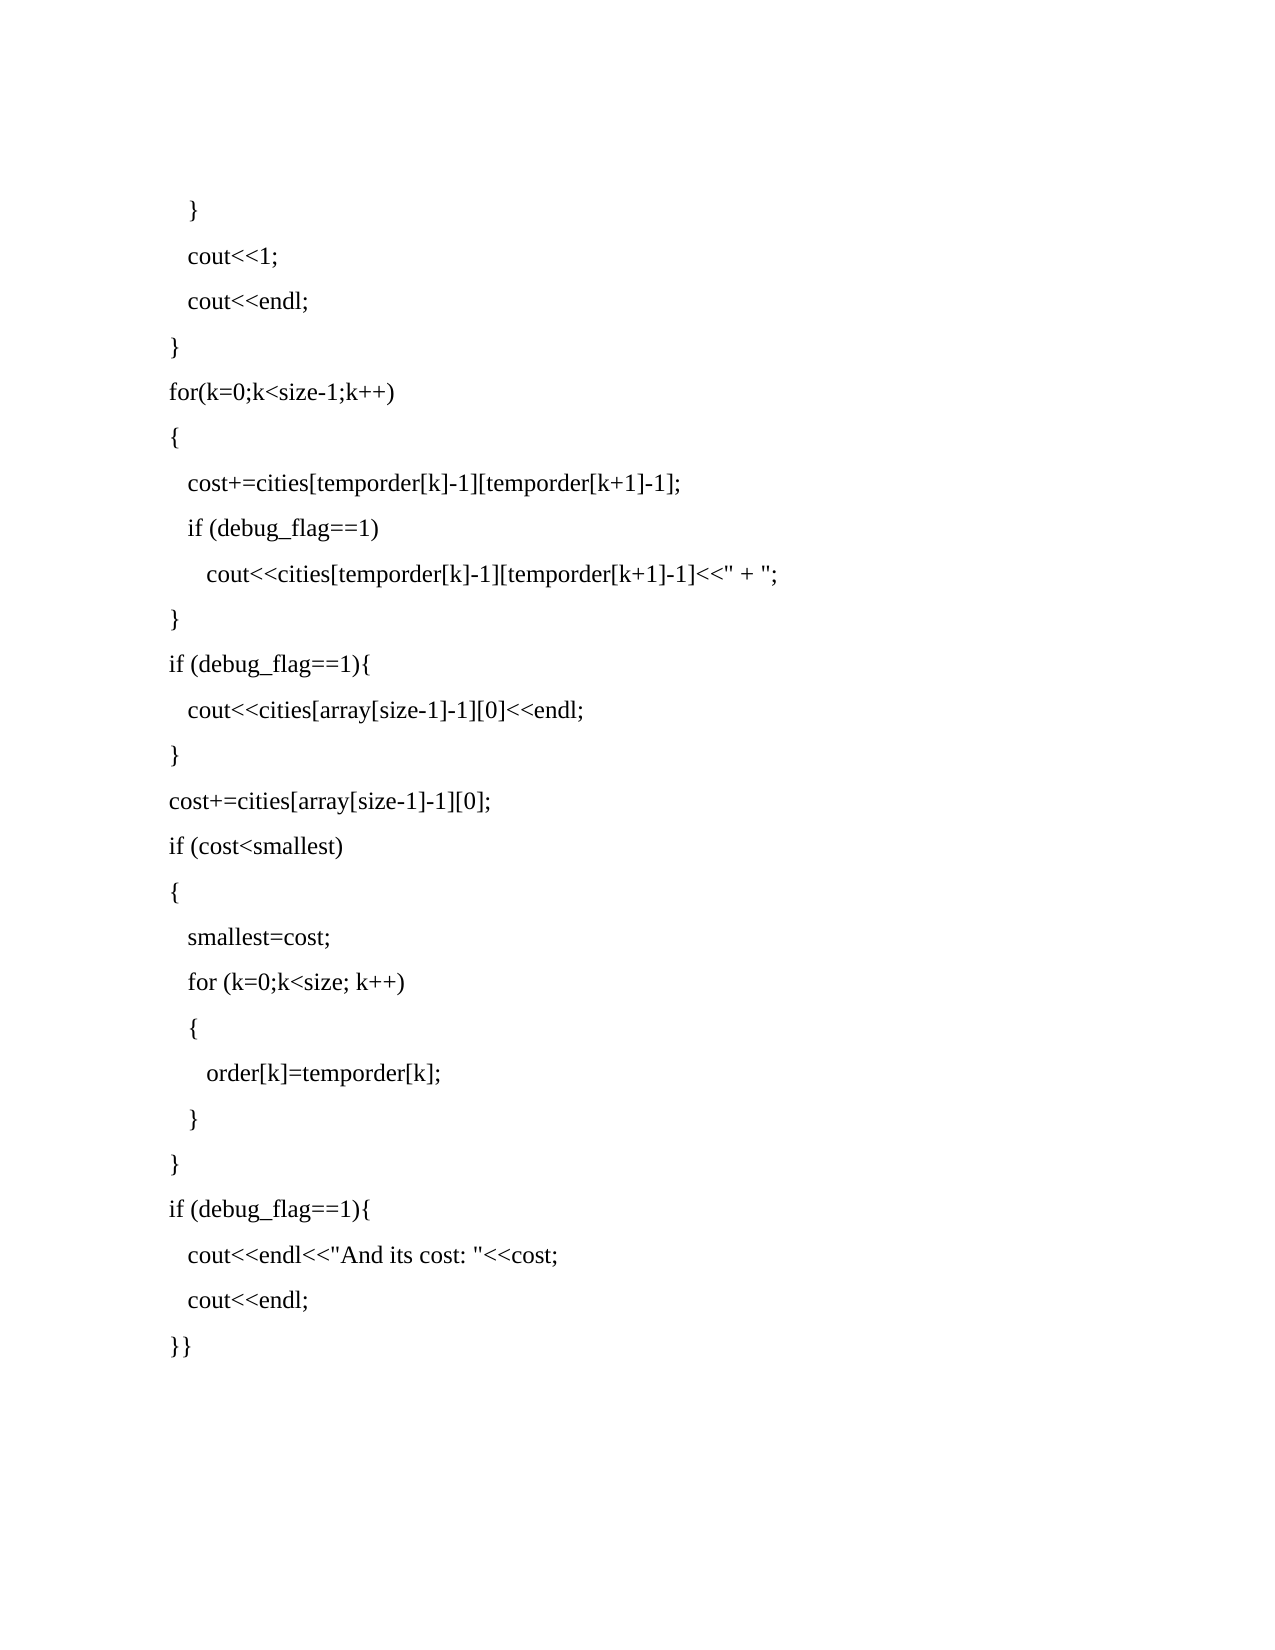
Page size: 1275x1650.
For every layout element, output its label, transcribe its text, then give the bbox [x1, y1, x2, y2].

text cout<<endl<<"And its cost: "<<cost; [150, 1240, 1125, 1269]
text cout<<endl; [150, 286, 1125, 315]
text if (debug_flag==1){ [150, 649, 1125, 678]
text cout<<cities[temporder[k]-1][temporder[k+1]-1]<<" + "; [150, 559, 1125, 587]
text cost+=cities[temporder[k]-1][temporder[k+1]-1]; [150, 468, 1125, 497]
text smallest=cost; [150, 922, 1125, 951]
text if (debug_flag==1) [150, 513, 1125, 542]
text { [150, 1013, 1125, 1042]
text cout<<1; [150, 241, 1125, 269]
text } [150, 1149, 1125, 1178]
text if (debug_flag==1){ [150, 1194, 1125, 1223]
text } [150, 1104, 1125, 1132]
text { [150, 422, 1125, 451]
text } [150, 604, 1125, 633]
text order[k]=temporder[k]; [150, 1058, 1125, 1087]
text cout<<cities[array[size-1]-1][0]<<endl; [150, 695, 1125, 724]
text cost+=cities[array[size-1]-1][0]; [150, 786, 1125, 814]
text }} [150, 1331, 1125, 1359]
text for(k=0;k<size-1;k++) [150, 377, 1125, 406]
text for (k=0;k<size; k++) [150, 967, 1125, 996]
text { [150, 877, 1125, 905]
text } [150, 332, 1125, 360]
text } [150, 195, 1125, 224]
text } [150, 740, 1125, 769]
text if (cost<smallest) [150, 831, 1125, 860]
text cout<<endl; [150, 1285, 1125, 1314]
